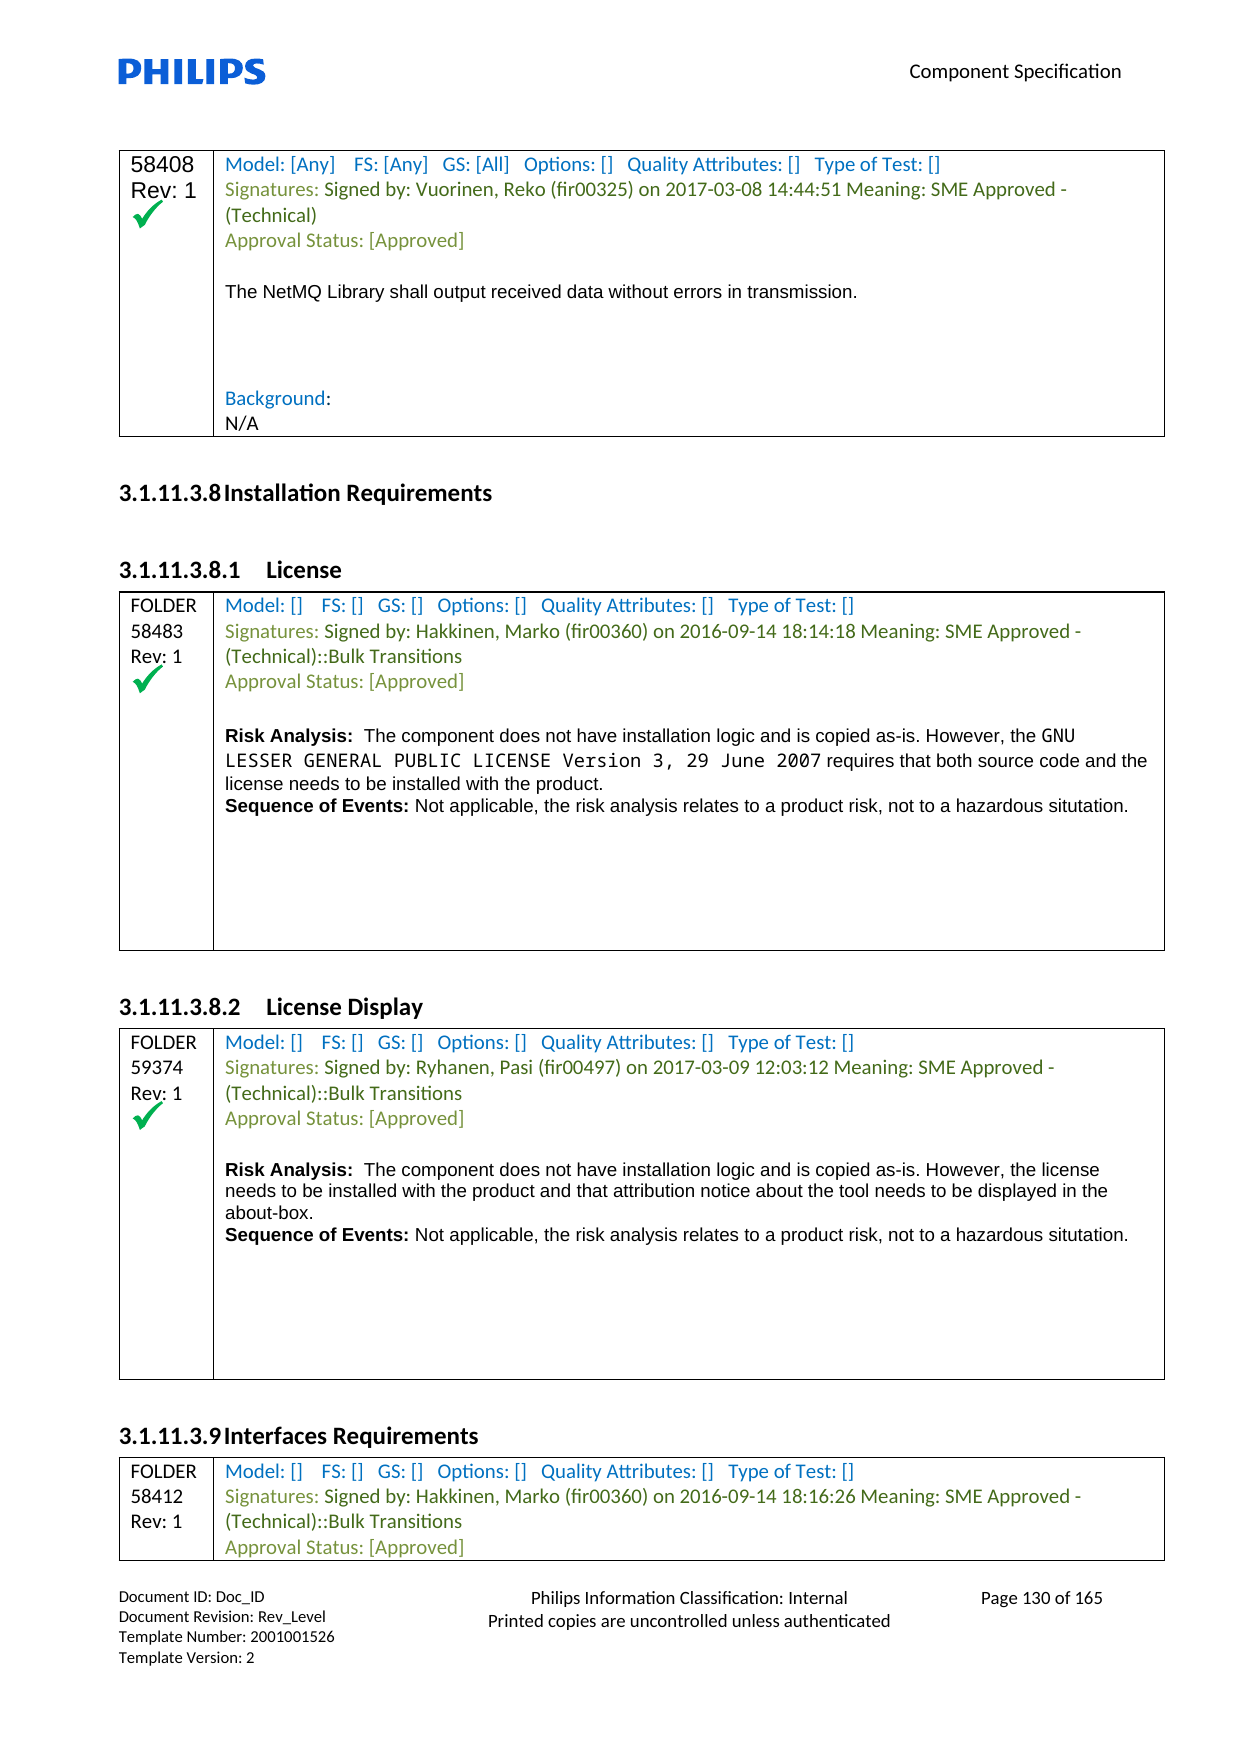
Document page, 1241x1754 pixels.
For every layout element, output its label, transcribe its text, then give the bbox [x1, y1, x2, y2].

table_header FOLDER 58412 Rev: 1 [120, 1458, 213, 1559]
subtitle License Display [118, 991, 1122, 1022]
table_header Model: [] FS: [] GS: [] Options: [] Quality Attributes: [] Type of Test: [] Signatures: Signed by: Hakkinen, Marko (fir00360) on 2016-09-14 18:14:18 Meaning: SME Approved - (Technical)::Bulk Transitions Approval Status: [Approved] Risk Analysis: The component does not have installation logic and is copied as-is. However, the GNU LESSER GENERAL PUBLIC LICENSE Version 3, 29 June 2007 requires that both source code and the license needs to be installed with the product. Sequence of Events: Not applicable, the risk analysis relates to a product risk, not to a hazardous situtation. [214, 593, 1164, 950]
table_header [214, 1458, 1164, 1559]
table_header FOLDER 59374 Rev: 1 [120, 1029, 213, 1378]
table_header FOLDER 58483 Rev: 1 [120, 593, 213, 950]
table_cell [214, 151, 1164, 436]
table_cell SPEC 58408 Rev: 1 [120, 151, 213, 436]
subtitle Installation Requirements [118, 477, 1122, 508]
subtitle License [118, 554, 1122, 585]
table_header Model: [] FS: [] GS: [] Options: [] Quality Attributes: [] Type of Test: [] Signatures: Signed by: Ryhanen, Pasi (fir00497) on 2017-03-09 12:03:12 Meaning: SME Approved - (Technical)::Bulk Transitions Approval Status: [Approved] Risk Analysis: The component does not have installation logic and is copied as-is. However, the license needs to be installed with the product and that attribution notice about the tool needs to be displayed in the about-box. Sequence of Events: Not applicable, the risk analysis relates to a product risk, not to a hazardous situtation. [214, 1029, 1164, 1378]
subtitle Interfaces Requirements [118, 1420, 1122, 1451]
